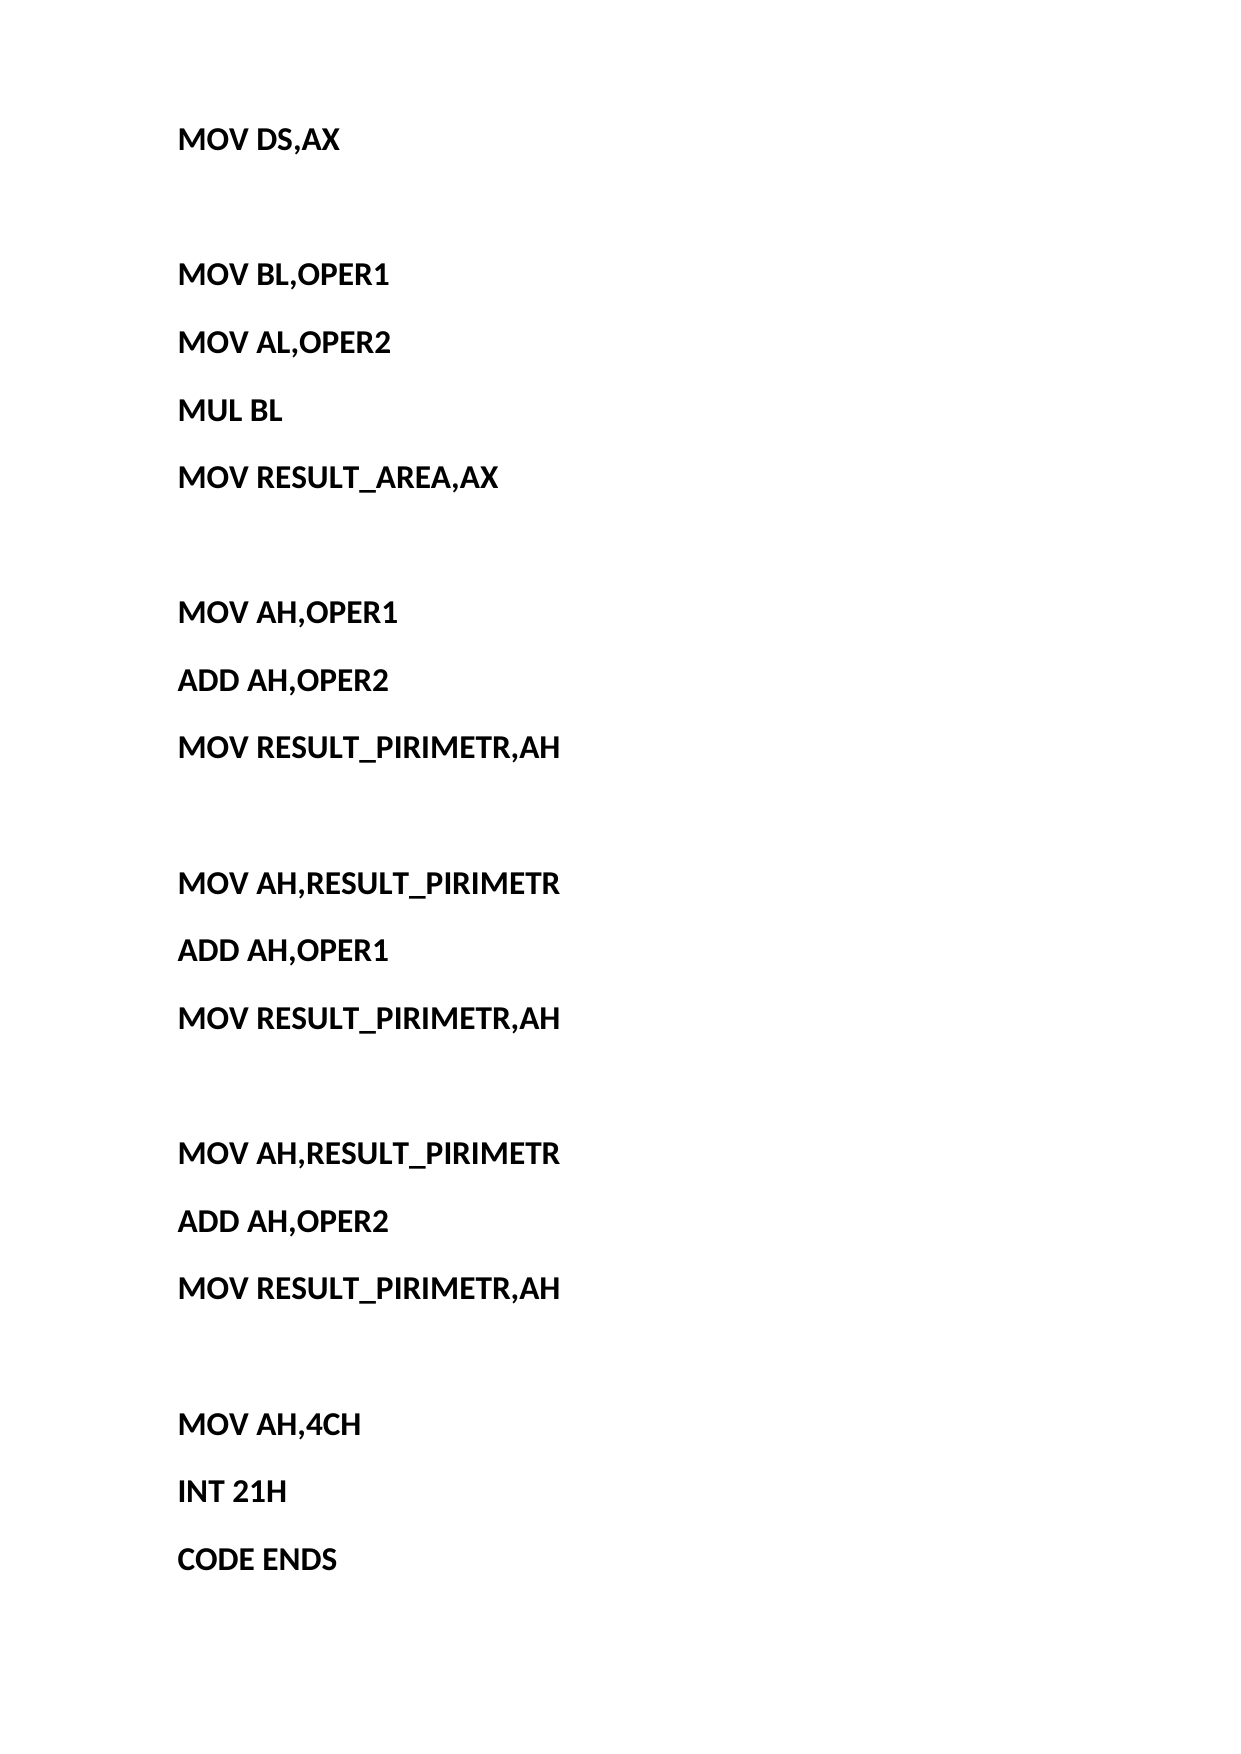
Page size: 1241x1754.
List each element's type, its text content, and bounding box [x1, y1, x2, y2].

text MOV AH,RESULT_PIRIMETR [177, 862, 1152, 902]
text MOV RESULT_PIRIMETR,AH [177, 997, 1152, 1038]
text CODE ENDS [177, 1538, 1152, 1578]
text MOV AH,OPER1 [177, 591, 1152, 632]
text INT 21H [177, 1470, 1152, 1511]
text MUL BL [177, 388, 1152, 429]
text MOV DS,AX [177, 118, 1152, 159]
text ADD AH,OPER2 [177, 659, 1152, 700]
text MOV AH,RESULT_PIRIMETR [177, 1132, 1152, 1173]
text MOV AH,4CH [177, 1403, 1152, 1443]
text MOV RESULT_PIRIMETR,AH [177, 1267, 1152, 1308]
text ADD AH,OPER2 [177, 1200, 1152, 1241]
text MOV AL,OPER2 [177, 321, 1152, 362]
text MOV RESULT_PIRIMETR,AH [177, 727, 1152, 767]
text MOV RESULT_AREA,AX [177, 456, 1152, 497]
text ADD AH,OPER1 [177, 929, 1152, 970]
text MOV BL,OPER1 [177, 253, 1152, 294]
